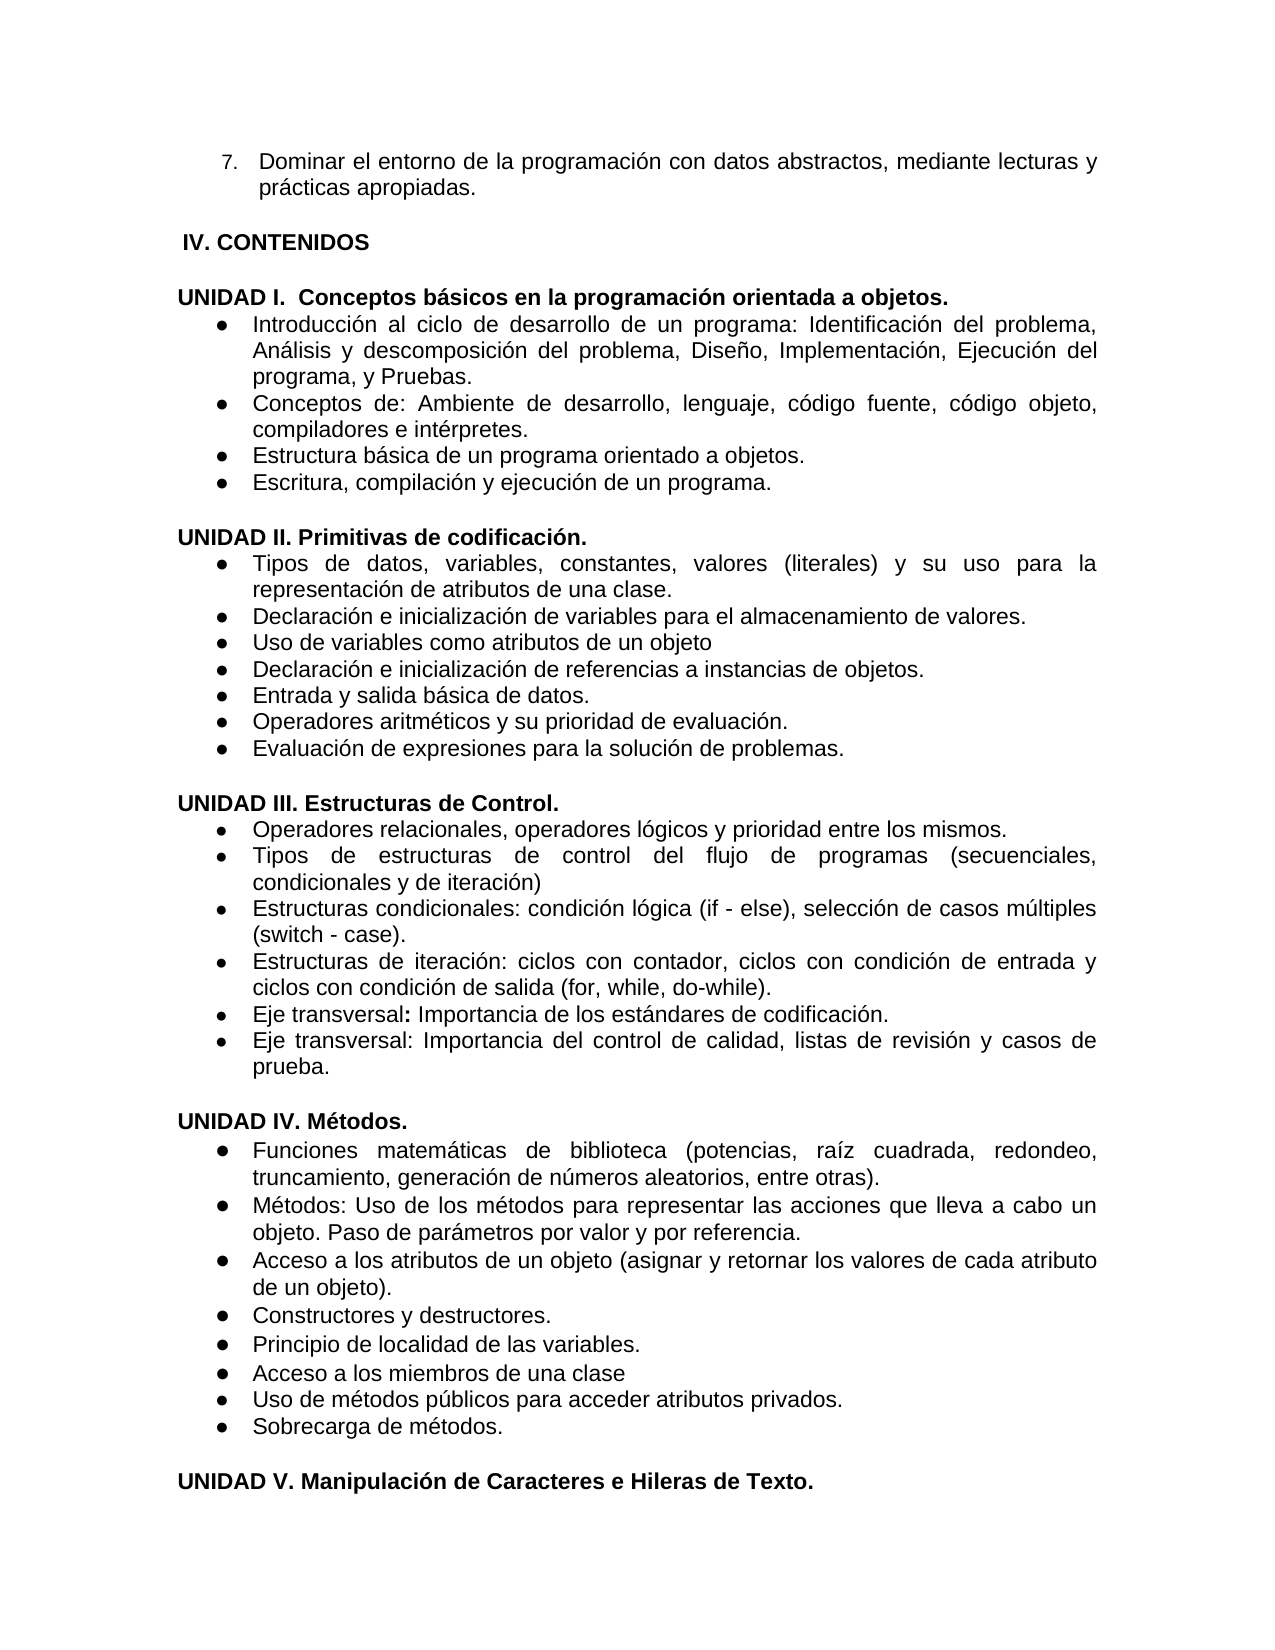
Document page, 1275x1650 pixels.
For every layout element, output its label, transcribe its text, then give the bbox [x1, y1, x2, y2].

list Constructores y destructores. [215, 1300, 1098, 1329]
list Estructura básica de un programa orientado a objetos. [215, 442, 1098, 469]
list Eje transversal: Importancia del control de calidad, listas de revisión y casos de prueba. [215, 1027, 1098, 1079]
list Operadores aritméticos y su prioridad de evaluación. [215, 708, 1098, 734]
list Operadores relacionales, operadores lógicos y prioridad entre los mismos. [215, 816, 1098, 842]
list Eje transversal: Importancia de los estándares de codificación. [215, 1001, 1098, 1027]
list Declaración e inicialización de variables para el almacenamiento de valores. [215, 603, 1098, 629]
list Evaluación de expresiones para la solución de problemas. [215, 734, 1098, 761]
list Estructuras de iteración: ciclos con contador, ciclos con condición de entrada y ciclos con condición de salida (for, while, do-while). [215, 948, 1098, 1001]
text UNIDAD IV. Métodos. [177, 1108, 1098, 1135]
list Métodos: Uso de los métodos para representar las acciones que lleva a cabo un objeto. Paso de parámetros por valor y por referencia. [215, 1190, 1098, 1245]
text UNIDAD I. Conceptos básicos en la programación orientada a objetos. [177, 284, 1098, 311]
list Entrada y salida básica de datos. [215, 682, 1098, 708]
list Uso de variables como atributos de un objeto [215, 629, 1098, 656]
list Funciones matemáticas de biblioteca (potencias, raíz cuadrada, redondeo, truncamiento, generación de números aleatorios, entre otras). [215, 1135, 1098, 1190]
list Sobrecarga de métodos. [215, 1413, 1098, 1439]
list Acceso a los atributos de un objeto (asignar y retornar los valores de cada atributo de un objeto). [215, 1245, 1098, 1300]
list Principio de localidad de las variables. [215, 1329, 1098, 1357]
text UNIDAD II. Primitivas de codificación. [177, 524, 1098, 550]
list Tipos de datos, variables, constantes, valores (literales) y su uso para la representación de atributos de una clase. [215, 550, 1098, 603]
list Estructuras condicionales: condición lógica (if - else), selección de casos múltiples (switch - case). [215, 895, 1098, 948]
text UNIDAD V. Manipulación de Caracteres e Hileras de Texto. [177, 1468, 1098, 1494]
list Uso de métodos públicos para acceder atributos privados. [215, 1386, 1098, 1413]
text UNIDAD III. Estructuras de Control. [177, 790, 1098, 816]
list Dominar el entorno de la programación con datos abstractos, mediante lecturas y prácticas apropiadas. [221, 148, 1098, 200]
list Declaración e inicialización de referencias a instancias de objetos. [215, 656, 1098, 682]
list Acceso a los miembros de una clase [215, 1357, 1098, 1386]
list Conceptos de: Ambiente de desarrollo, lenguaje, código fuente, código objeto, compiladores e intérpretes. [215, 389, 1098, 442]
list Escritura, compilación y ejecución de un programa. [215, 469, 1098, 495]
list Tipos de estructuras de control del flujo de programas (secuenciales, condicionales y de iteración) [215, 842, 1098, 895]
text IV. CONTENIDOS [179, 229, 1098, 255]
list Introducción al ciclo de desarrollo de un programa: Identificación del problema, Análisis y descomposición del problema, Diseño, Implementación, Ejecución del programa, y Pruebas. [215, 311, 1098, 389]
